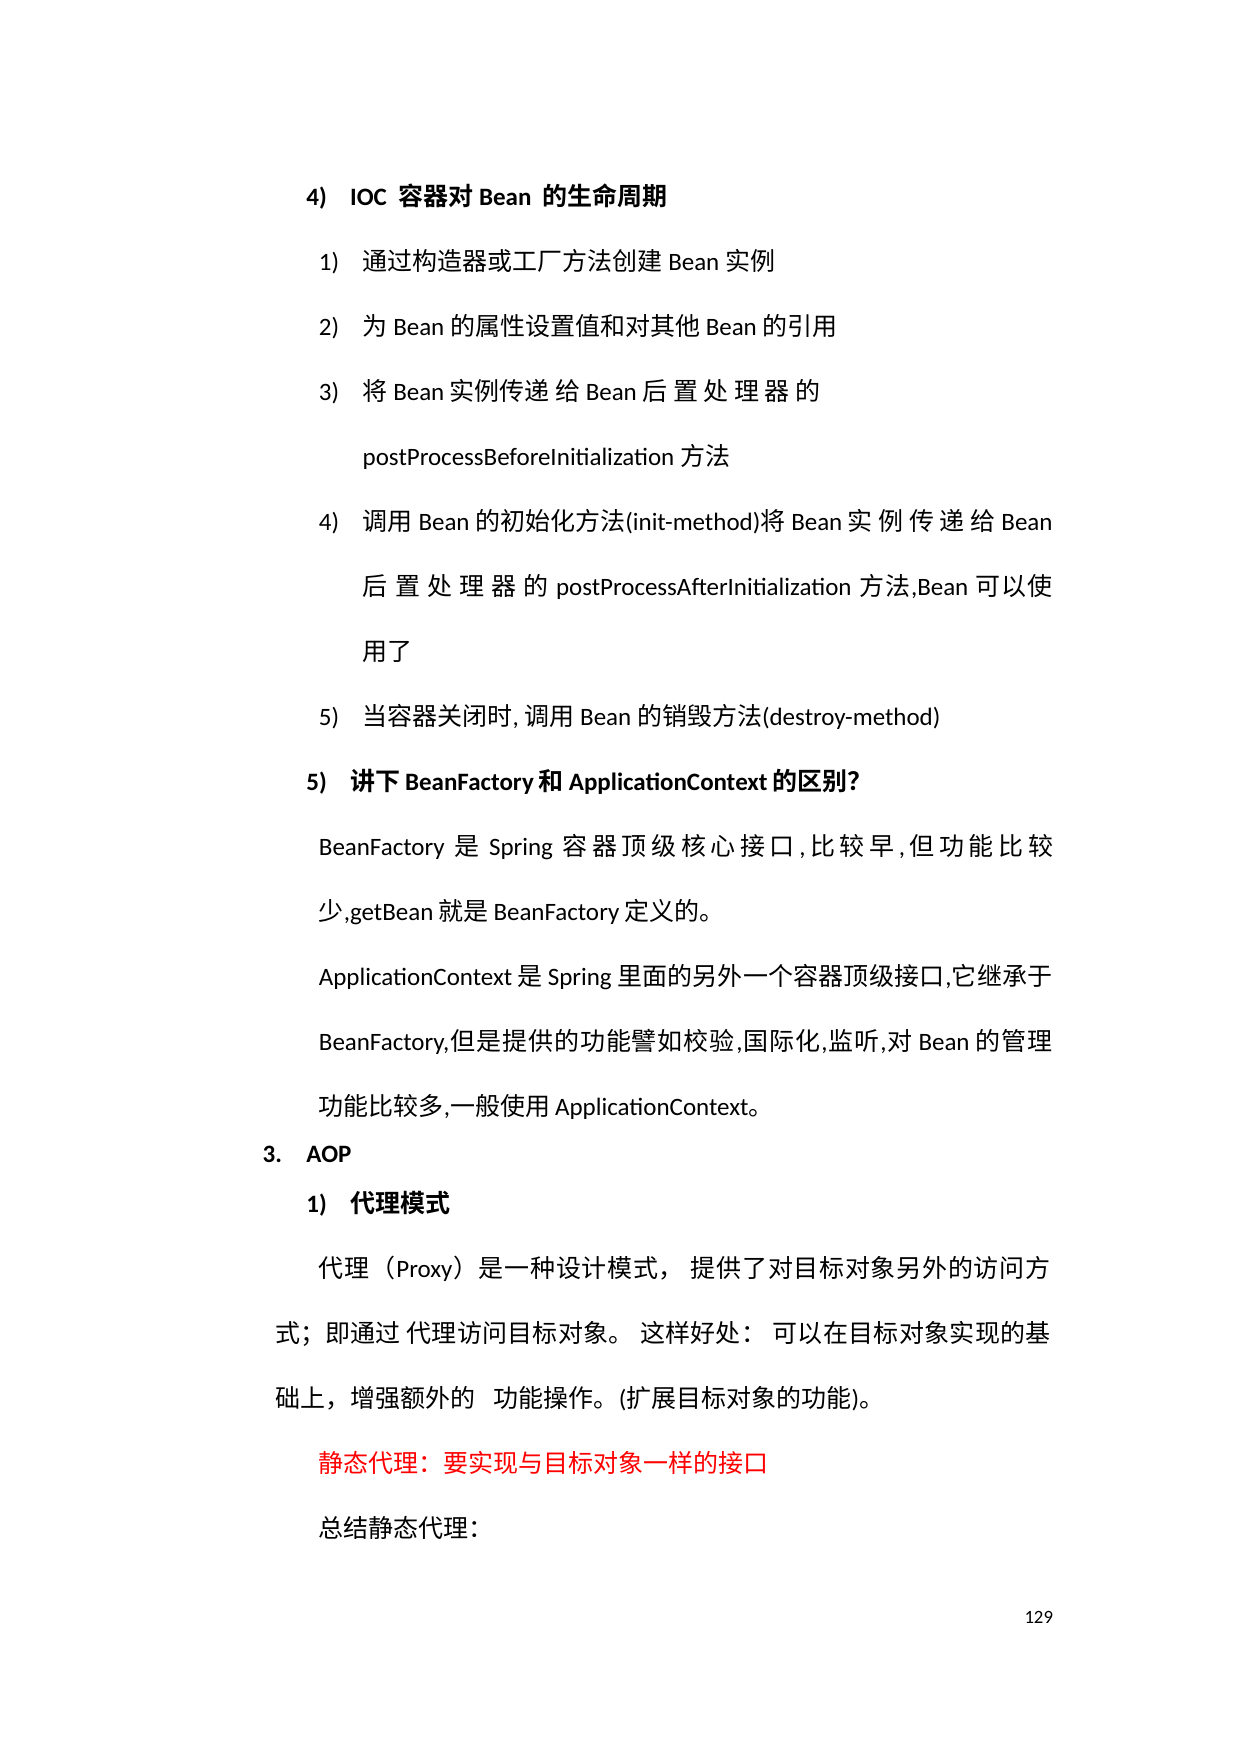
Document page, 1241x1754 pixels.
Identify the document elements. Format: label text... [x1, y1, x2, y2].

list 将 Bean实例传递 给 Bean 后 置 处 理 器 的 [319, 357, 1053, 422]
list BeanFactory是Spring容器顶级核心接口,比较早,但功能比较少,getBean就是BeanFactory定义的。 [319, 812, 1053, 942]
list ApplicationContext是Spring里面的另外一个容器顶级接口,它继承于BeanFactory,但是提供的功能譬如校验,国际化,监听,对Bean的管理功能比较多,一般使用ApplicationContext。 [319, 942, 1053, 1137]
list 为 Bean 的属性设置值和对其他 Bean 的引用 [319, 292, 1053, 357]
text 总结静态代理： [187, 1494, 1053, 1559]
list 代理（Proxy）是一种设计模式， 提供了对目标对象另外的访问方式；即通过 代理访问目标对象。 这样好处： 可以在目标对象实现的基础上，增强额外的 功能操作。(扩展目标对象的功能)。 [275, 1234, 1053, 1429]
list 当容器关闭时, 调用 Bean 的销毁方法(destroy-method) [319, 682, 1053, 747]
list postProcessBeforeInitialization 方法 [319, 422, 1053, 487]
list IOC 容器对 Bean 的生命周期 [306, 162, 1053, 227]
list 讲下BeanFactory和ApplicationContext的区别？ [306, 747, 1053, 812]
list 通过构造器或工厂方法创建 Bean 实例 [319, 227, 1053, 292]
list 代理模式 [306, 1169, 1053, 1234]
list AOP [262, 1137, 1053, 1169]
list 调用 Bean 的初始化方法(init-method)将 Bean 实 例 传 递 给 Bean 后 置 处 理 器 的postProcessAfterInitialization 方法,Bean 可以使用了 [319, 487, 1053, 682]
list 静态代理：要实现与目标对象一样的接口 [275, 1429, 1053, 1494]
